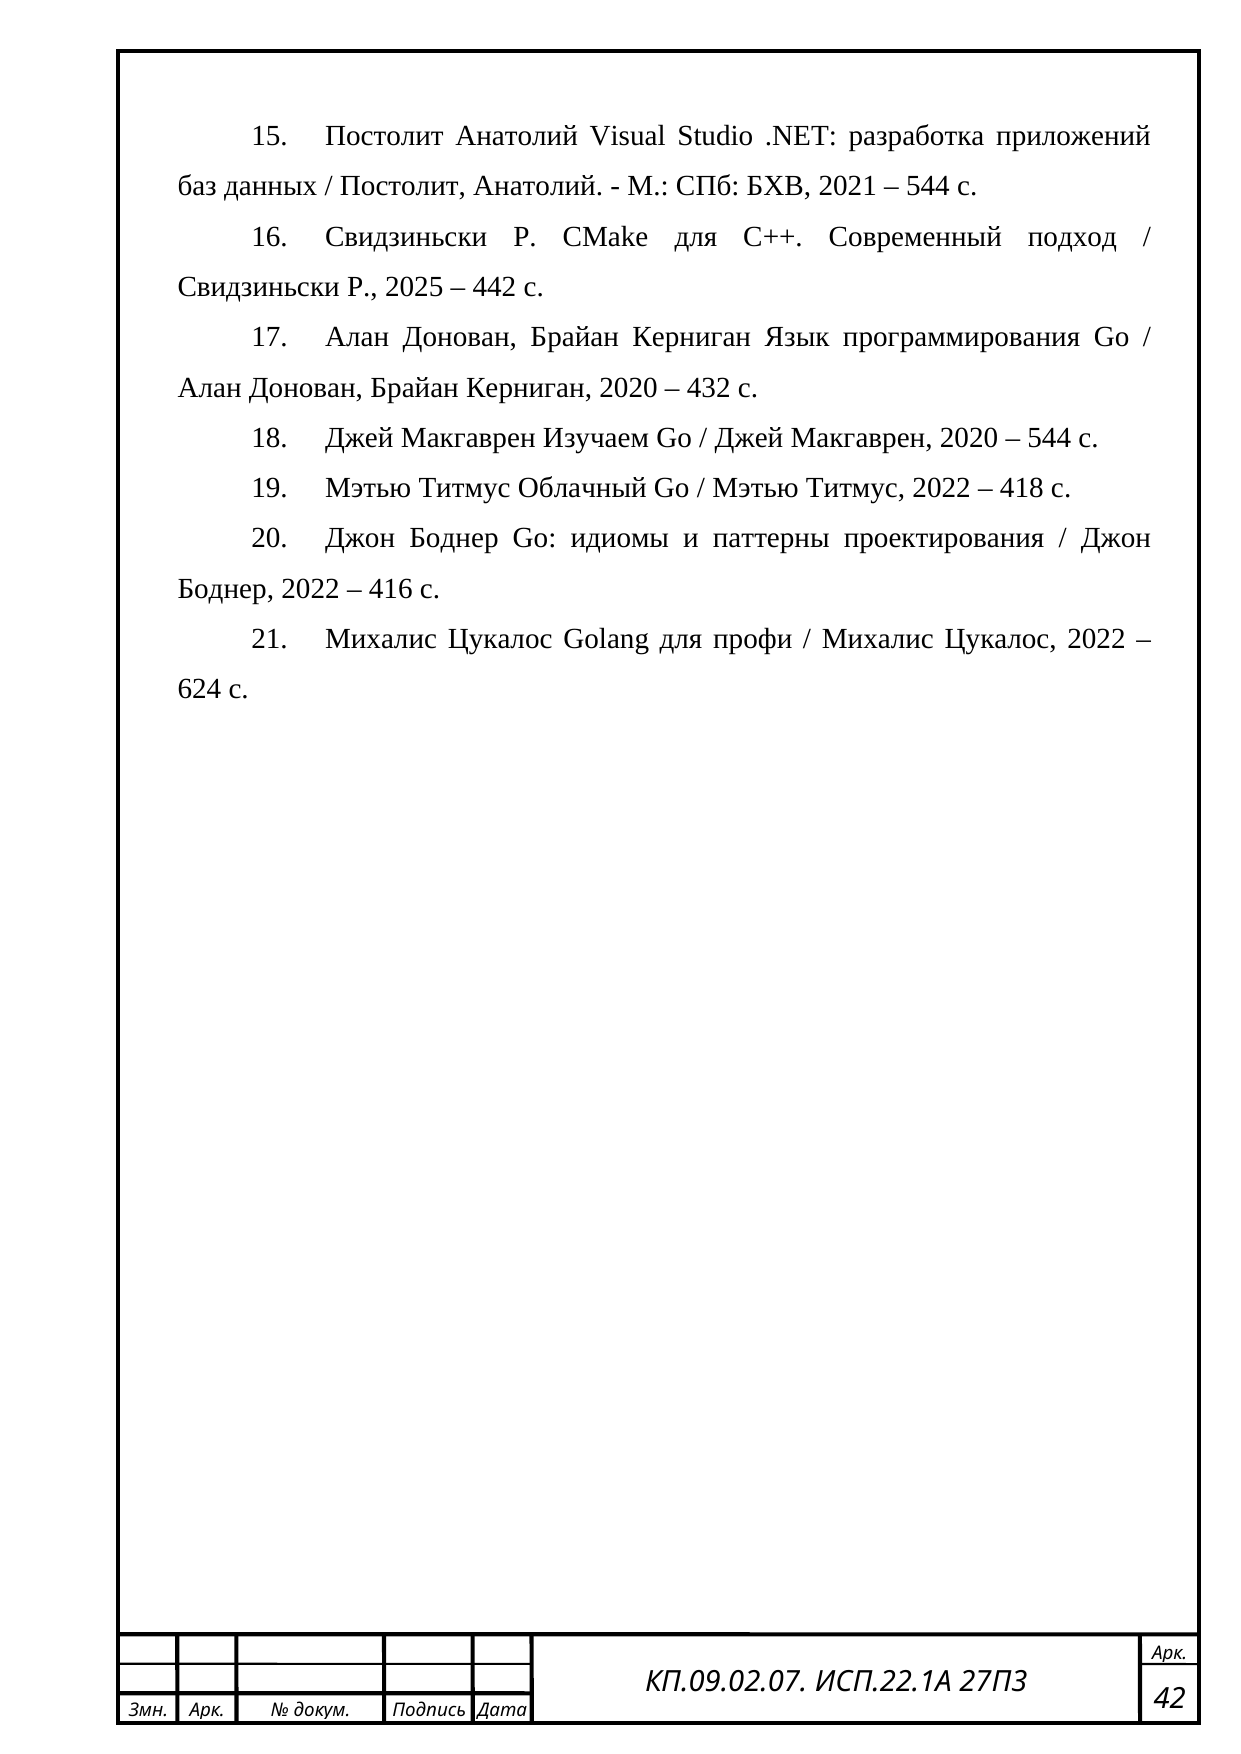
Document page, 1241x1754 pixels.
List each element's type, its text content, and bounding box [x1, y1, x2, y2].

list Алан Донован, Брайан Керниган Язык программирования Go / Алан Донован, Брайан Керниган, 2020 – 432 с. [177, 319, 1152, 403]
list Михалис Цукалос Golang для профи / Михалис Цукалос, 2022 – 624 с. [177, 621, 1152, 705]
list Постолит Анатолий Visual Studio .NET: разработка приложений баз данных / Постолит, Анатолий. - М.: СПб: БХВ, 2021 – 544 с. [177, 118, 1152, 202]
list Джон Боднер Go: идиомы и паттерны проектирования / Джон Боднер, 2022 – 416 с. [177, 521, 1152, 604]
list Мэтью Титмус Облачный Go / Мэтью Титмус, 2022 – 418 с. [177, 470, 1152, 504]
list Джей Макгаврен Изучаем Go / Джей Макгаврен, 2020 – 544 с. [177, 420, 1152, 453]
list Свидзиньски Р. CMake для С++. Современный подход / Свидзиньски Р., 2025 – 442 с. [177, 219, 1152, 303]
